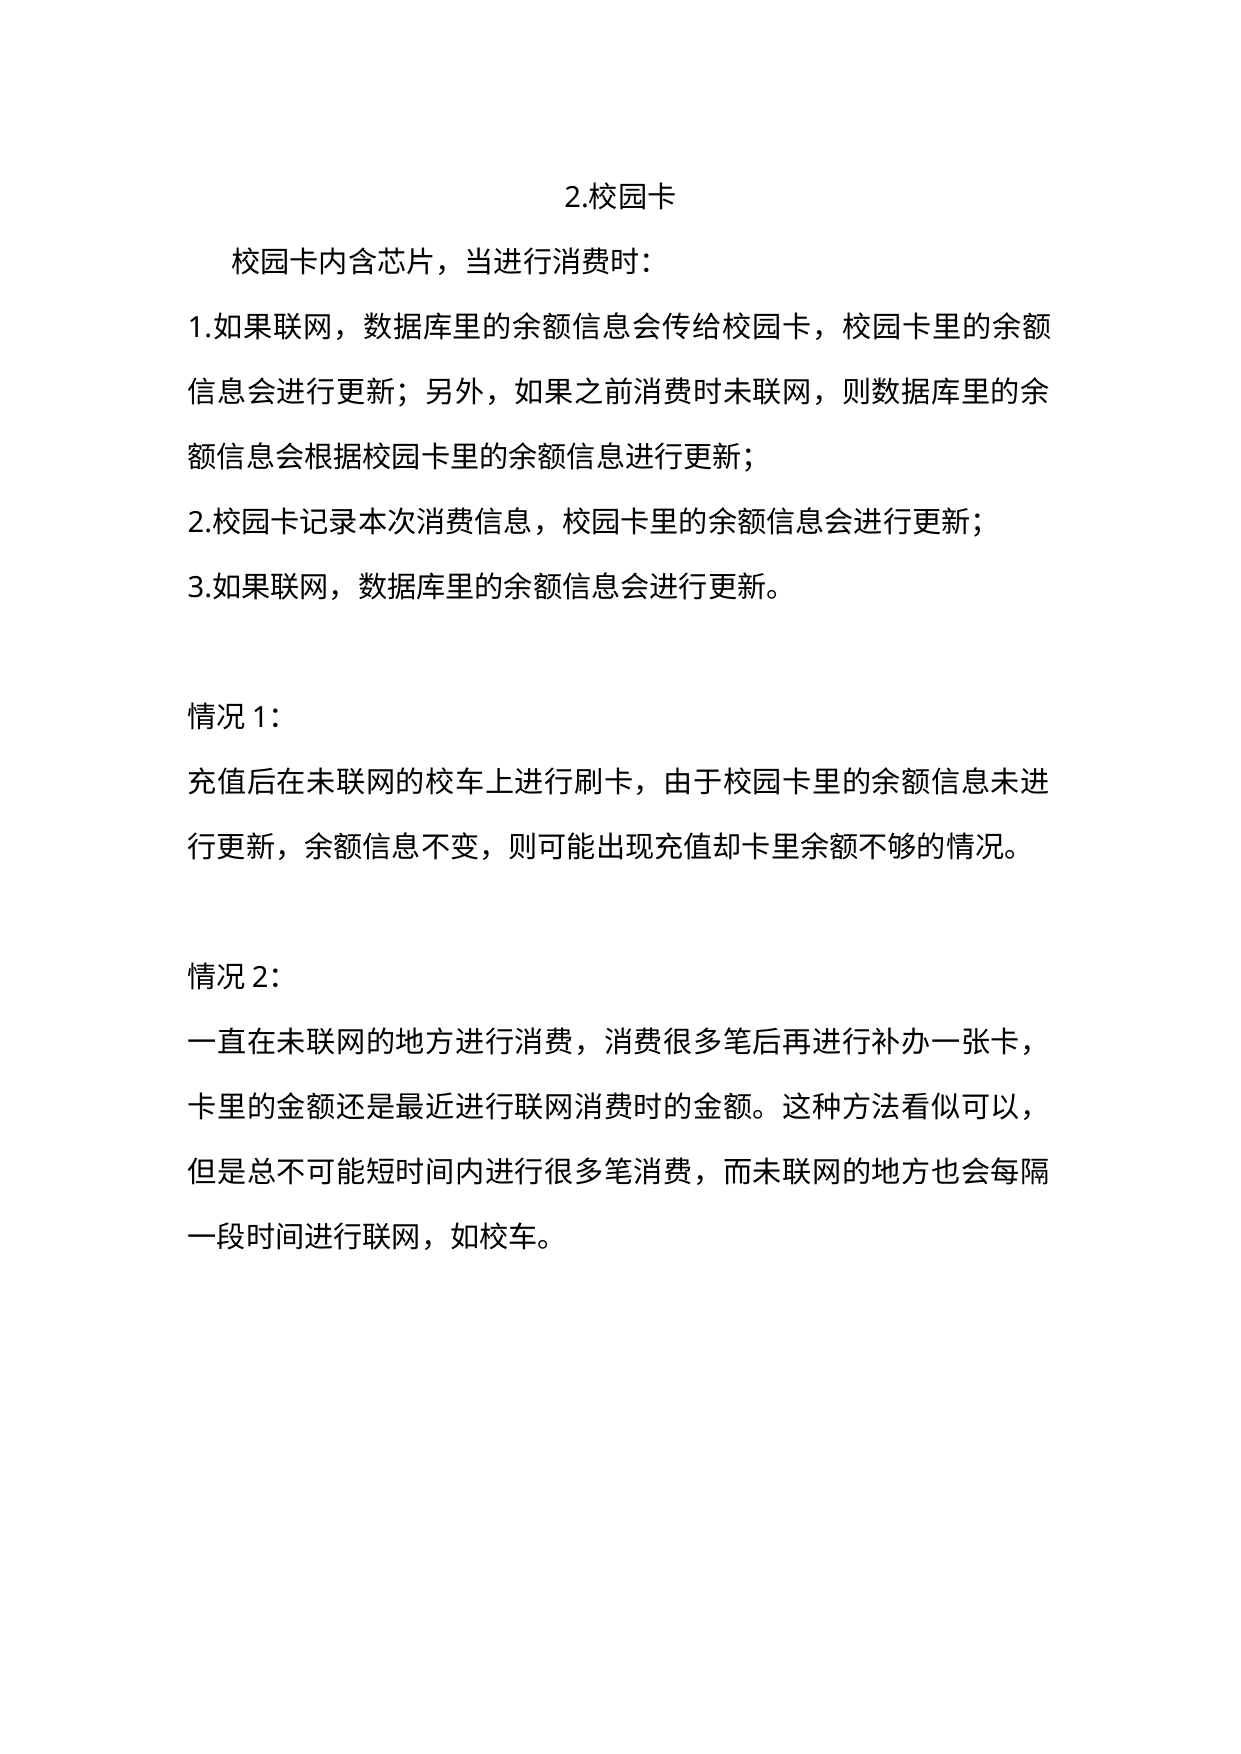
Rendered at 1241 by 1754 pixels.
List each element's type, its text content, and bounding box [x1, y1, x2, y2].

text 2.校园卡 [187, 162, 1053, 227]
text 情况1： [187, 682, 1053, 747]
text 3.如果联网，数据库里的余额信息会进行更新。 [187, 552, 1053, 617]
text 一直在未联网的地方进行消费，消费很多笔后再进行补办一张卡，卡里的金额还是最近进行联网消费时的金额。这种方法看似可以，但是总不可能短时间内进行很多笔消费，而未联网的地方也会每隔一段时间进行联网，如校车。 [187, 1007, 1053, 1267]
text 充值后在未联网的校车上进行刷卡，由于校园卡里的余额信息未进行更新，余额信息不变，则可能出现充值却卡里余额不够的情况。 [187, 747, 1053, 877]
text 2.校园卡记录本次消费信息，校园卡里的余额信息会进行更新； [187, 487, 1053, 552]
text 情况2： [187, 942, 1053, 1007]
text 1.如果联网，数据库里的余额信息会传给校园卡，校园卡里的余额信息会进行更新；另外，如果之前消费时未联网，则数据库里的余额信息会根据校园卡里的余额信息进行更新； [187, 292, 1053, 487]
text 校园卡内含芯片，当进行消费时： [187, 227, 1053, 292]
